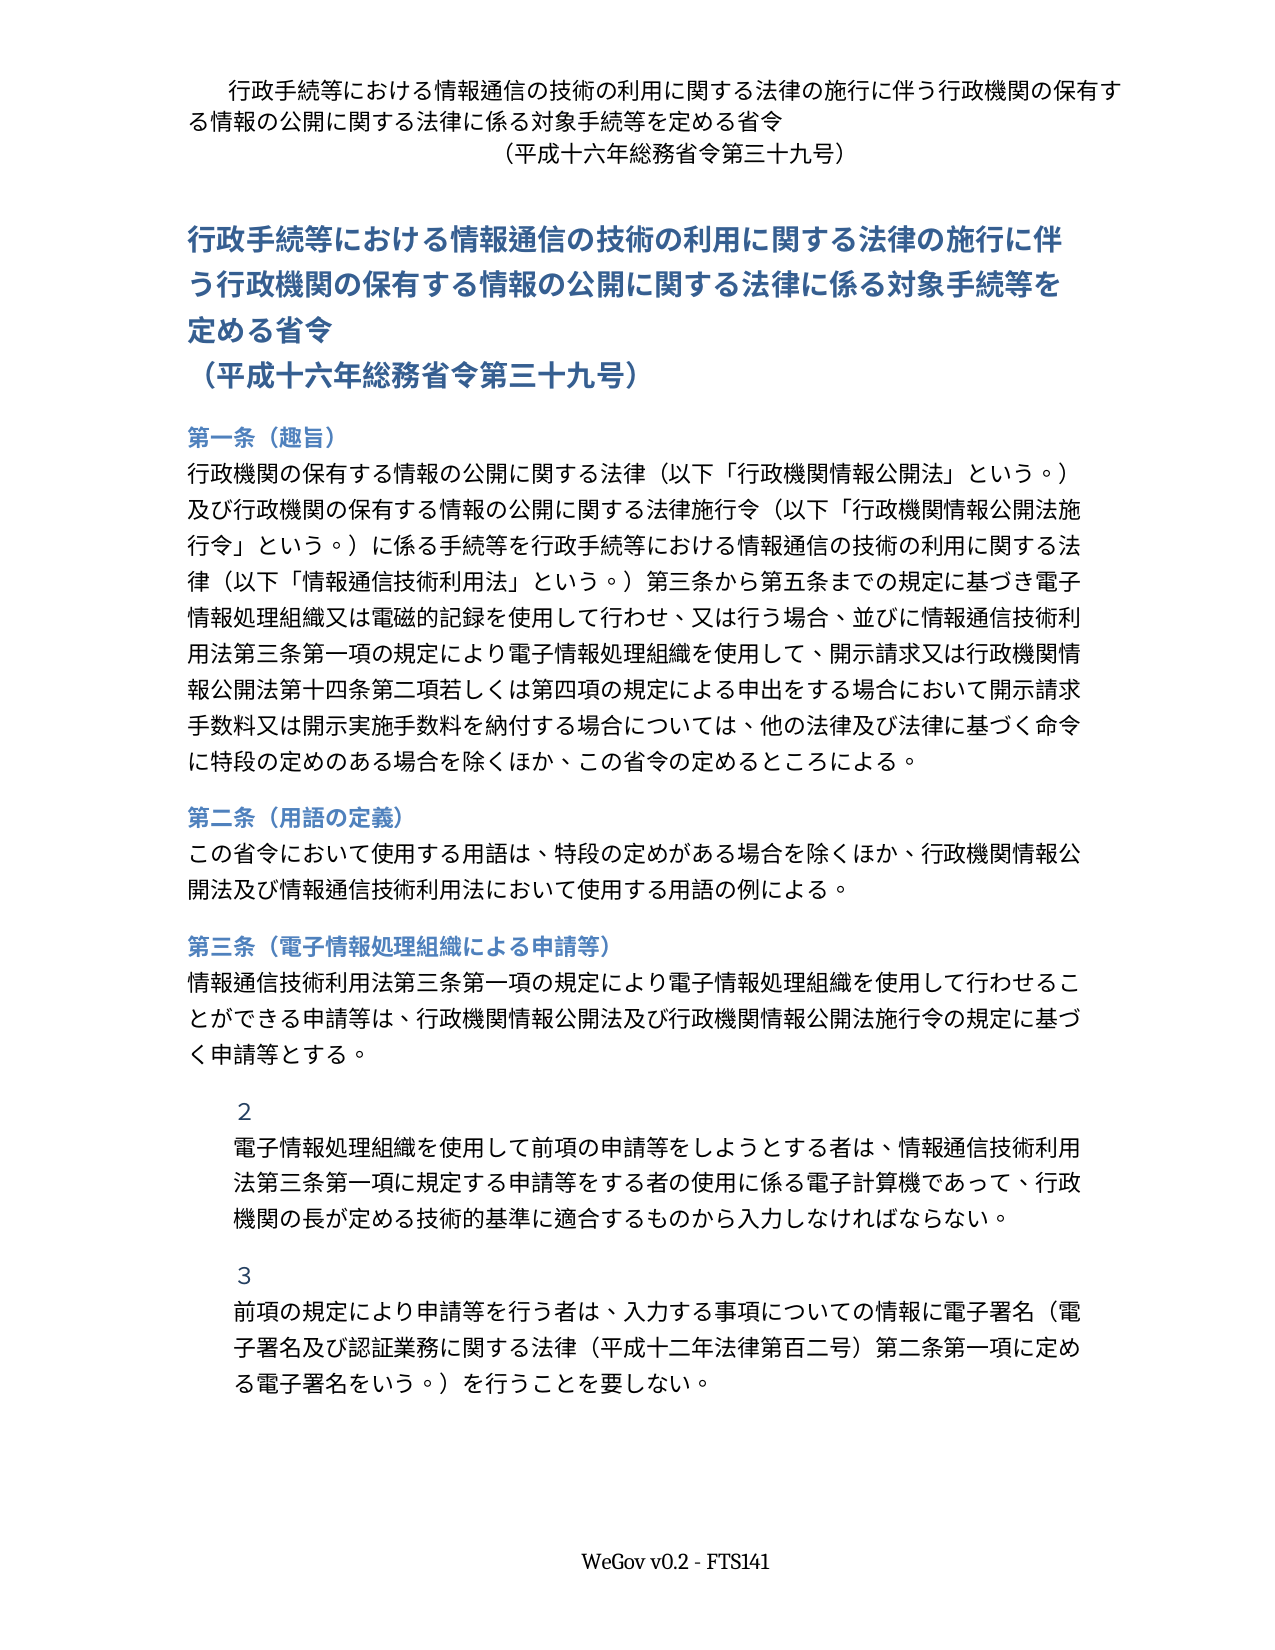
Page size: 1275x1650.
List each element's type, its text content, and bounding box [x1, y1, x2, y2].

text 電子情報処理組織を使用して前項の申請等をしようとする者は、情報通信技術利用法第三条第一項に規定する申請等をする者の使用に係る電子計算機であって、行政機関の長が定める技術的基準に適合するものから入力しなければならない。 [233, 1131, 1087, 1234]
text この省令において使用する用語は、特段の定めがある場合を除くほか、行政機関情報公開法及び情報通信技術利用法において使用する用語の例による。 [187, 838, 1087, 905]
subtitle ２ [233, 1096, 1087, 1127]
text 行政機関の保有する情報の公開に関する法律（以下「行政機関情報公開法」という。）及び行政機関の保有する情報の公開に関する法律施行令（以下「行政機関情報公開法施行令」という。）に係る手続等を行政手続等における情報通信の技術の利用に関する法律（以下「情報通信技術利用法」という。）第三条から第五条までの規定に基づき電子情報処理組織又は電磁的記録を使用して行わせ、又は行う場合、並びに情報通信技術利用法第三条第一項の規定により電子情報処理組織を使用して、開示請求又は行政機関情報公開法第十四条第二項若しくは第四項の規定による申出をする場合において開示請求手数料又は開示実施手数料を納付する場合については、他の法律及び法律に基づく命令に特段の定めのある場合を除くほか、この省令の定めるところによる。 [187, 458, 1087, 777]
subtitle 第三条（電子情報処理組織による申請等） [187, 931, 1087, 962]
subtitle 第二条（用語の定義） [187, 802, 1087, 833]
subtitle 行政手続等における情報通信の技術の利用に関する法律の施行に伴う行政機関の保有する情報の公開に関する法律に係る対象手続等を定める省令 （平成十六年総務省令第三十九号） [187, 219, 1087, 395]
text 前項の規定により申請等を行う者は、入力する事項についての情報に電子署名（電子署名及び認証業務に関する法律（平成十二年法律第百二号）第二条第一項に定める電子署名をいう。）を行うことを要しない。 [233, 1296, 1087, 1399]
subtitle ３ [233, 1260, 1087, 1291]
subtitle 第一条（趣旨） [187, 422, 1087, 453]
text 情報通信技術利用法第三条第一項の規定により電子情報処理組織を使用して行わせることができる申請等は、行政機関情報公開法及び行政機関情報公開法施行令の規定に基づく申請等とする。 [187, 967, 1087, 1070]
